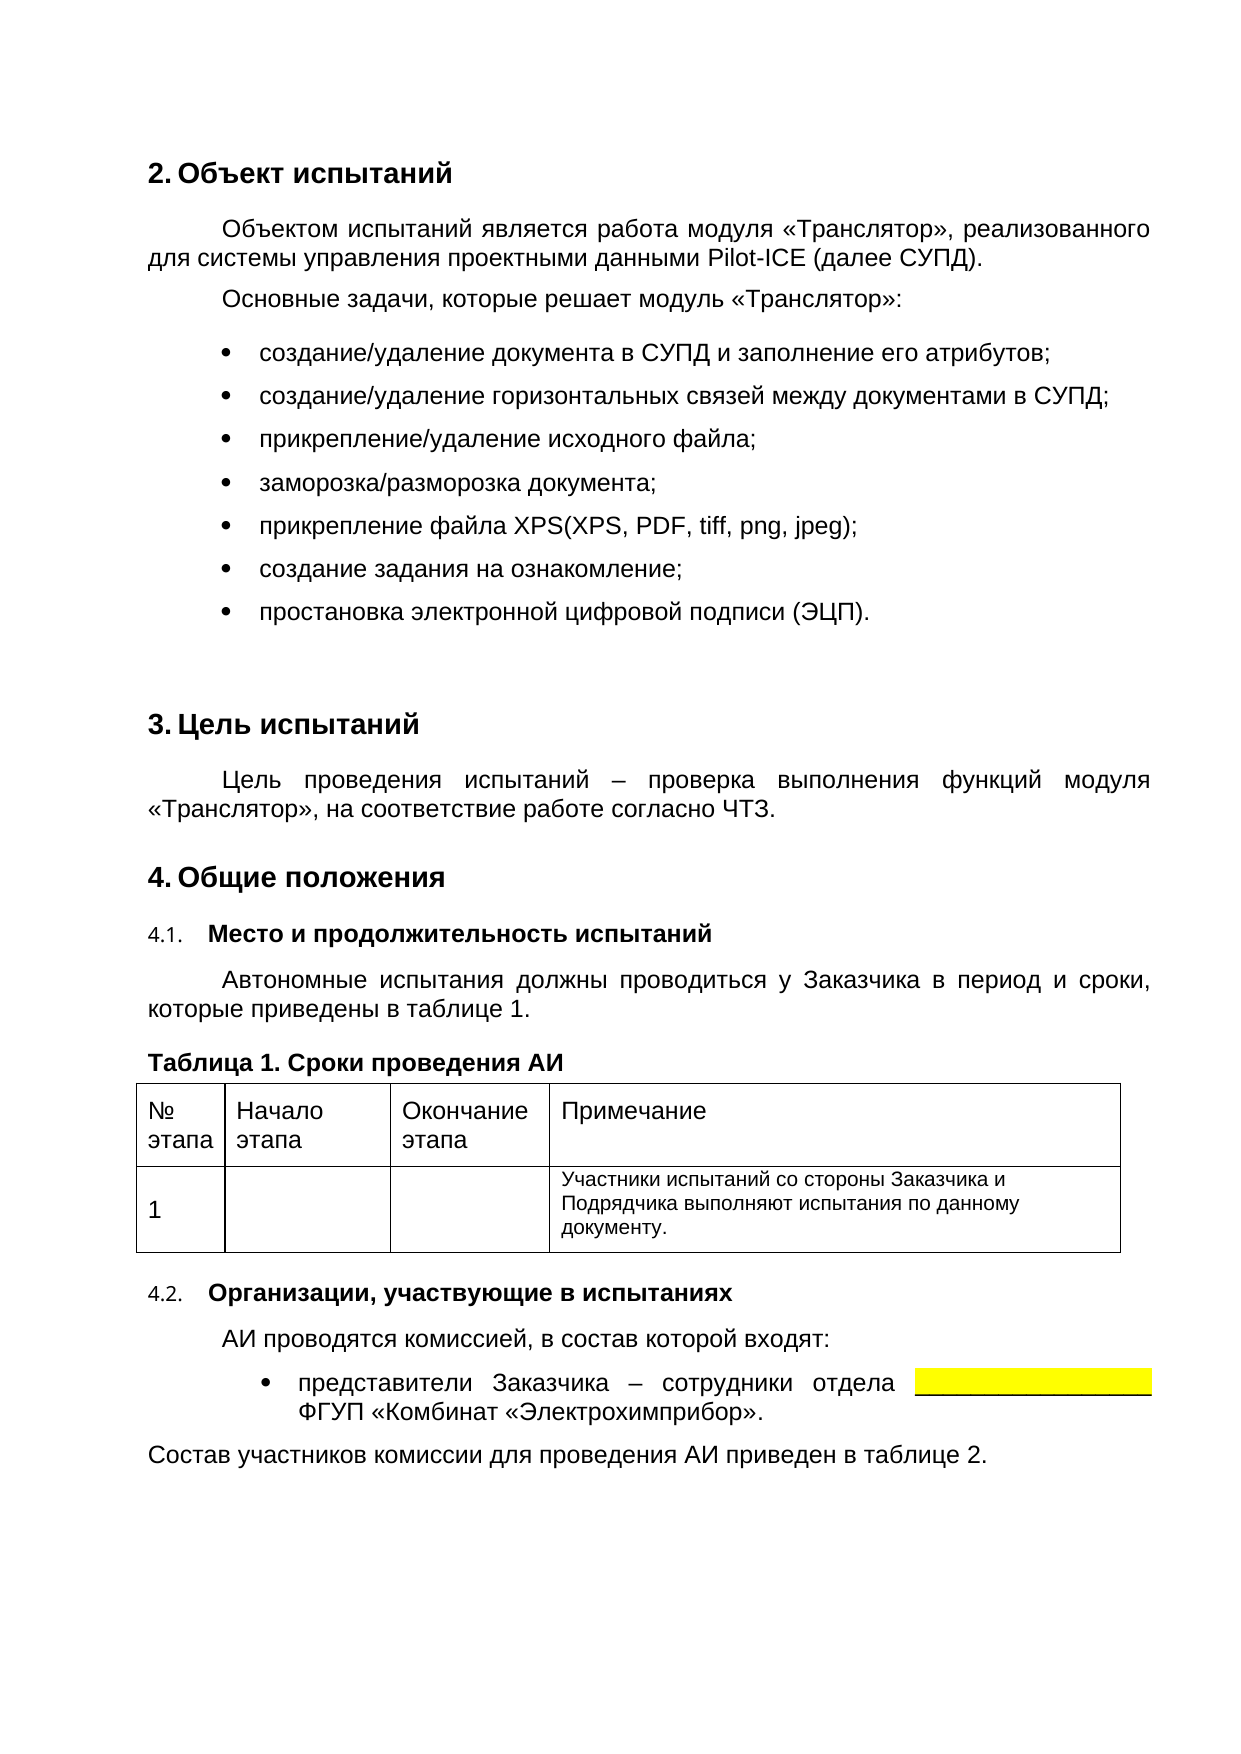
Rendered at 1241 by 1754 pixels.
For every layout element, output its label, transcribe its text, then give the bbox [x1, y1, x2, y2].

table_header Примечание [550, 1084, 1120, 1166]
text Состав участников комиссии для проведения АИ приведен в таблице 2. [148, 1440, 1152, 1469]
subtitle Цель испытаний [148, 707, 1152, 740]
table_header Окончание этапа [391, 1084, 549, 1166]
table_cell [226, 1167, 390, 1252]
list заморозка/разморозка документа; [222, 468, 1152, 496]
subtitle Место и продолжительность испытаний [148, 919, 1152, 948]
table_header № этапа [137, 1084, 224, 1166]
list создание/удаление документа в СУПД и заполнение его атрибутов; [222, 338, 1152, 367]
list прикрепление/удаление исходного файла; [222, 424, 1152, 453]
list представители Заказчика – сотрудники отдела _________________ ФГУП «Комбинат «Электрохимприбор». [261, 1368, 1152, 1425]
table_cell [391, 1167, 549, 1252]
text Цель проведения испытаний – проверка выполнения функций модуля «Транслятор», на соответствие работе согласно ЧТЗ. [148, 765, 1152, 823]
table_cell 1 [137, 1167, 224, 1252]
text Основные задачи, которые решает модуль «Транслятор»: [148, 284, 1152, 313]
list создание задания на ознакомление; [222, 554, 1152, 583]
table_cell Участники испытаний со стороны Заказчика и Подрядчика выполняют испытания по данному документу. [550, 1167, 1120, 1252]
text Автономные испытания должны проводиться у Заказчика в период и сроки, которые приведены в таблице 1. [148, 965, 1152, 1023]
table_header Начало этапа [226, 1084, 390, 1166]
list создание/удаление горизонтальных связей между документами в СУПД; [222, 381, 1152, 410]
text АИ проводятся комиссией, в состав которой входят: [148, 1324, 1152, 1353]
subtitle Общие положения [148, 860, 1152, 894]
list простановка электронной цифровой подписи (ЭЦП). [222, 597, 1152, 626]
subtitle Объект испытаний [148, 156, 1152, 189]
list прикрепление файла XPS(XPS, PDF, tiff, png, jpeg); [222, 511, 1152, 540]
text Таблица 1. Сроки проведения АИ [148, 1048, 1152, 1076]
subtitle Организации, участвующие в испытаниях [148, 1278, 1152, 1307]
text Объектом испытаний является работа модуля «Транслятор», реализованного для системы управления проектными данными Pilot-ICE (далее СУПД). [148, 214, 1152, 272]
